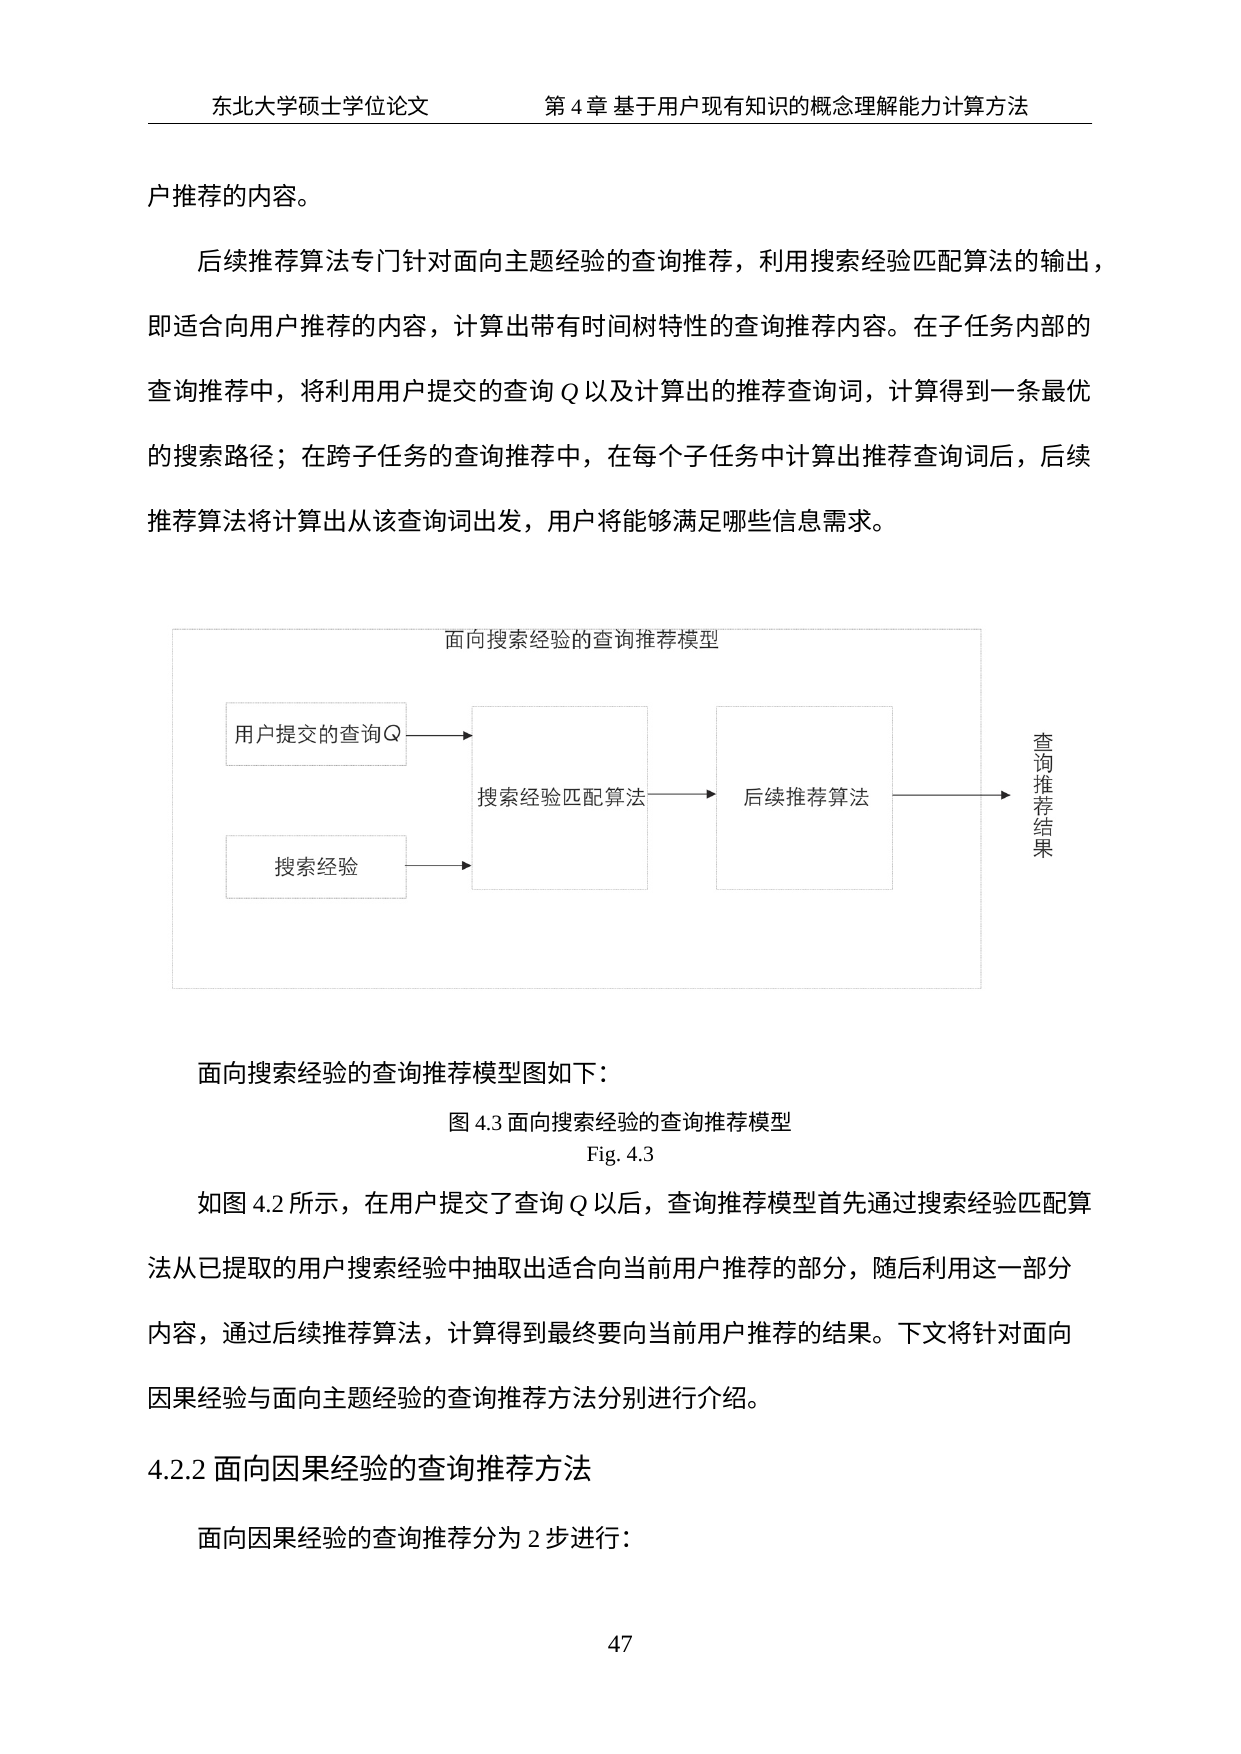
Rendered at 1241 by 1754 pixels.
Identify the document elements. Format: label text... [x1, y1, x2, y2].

text Fig. 4.3 [148, 1137, 1092, 1169]
text 后续推荐算法专门针对面向主题经验的查询推荐，利用搜索经验匹配算法的输出，即适合向用户推荐的内容，计算出带有时间树特性的查询推荐内容。在子任务内部的查询推荐中，将利用用户提交的查询Q以及计算出的推荐查询词，计算得到一条最优的搜索路径；在跨子任务的查询推荐中，在每个子任务中计算出推荐查询词后，后续推荐算法将计算出从该查询词出发，用户将能够满足哪些信息需求。 [148, 227, 1092, 552]
text 如图4.2所示，在用户提交了查询Q以后，查询推荐模型首先通过搜索经验匹配算法从已提取的用户搜索经验中抽取出适合向当前用户推荐的部分，随后利用这一部分内容，通过后续推荐算法，计算得到最终要向当前用户推荐的结果。下文将针对面向因果经验与面向主题经验的查询推荐方法分别进行介绍。 [148, 1169, 1092, 1429]
text 图4.3 面向搜索经验的查询推荐模型 [148, 1104, 1092, 1137]
text 面向因果经验的查询推荐分为2步进行： [148, 1504, 1092, 1569]
subtitle 面向因果经验的查询推荐方法 [148, 1446, 1092, 1488]
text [148, 162, 1092, 227]
picture [140, 603, 1083, 1025]
